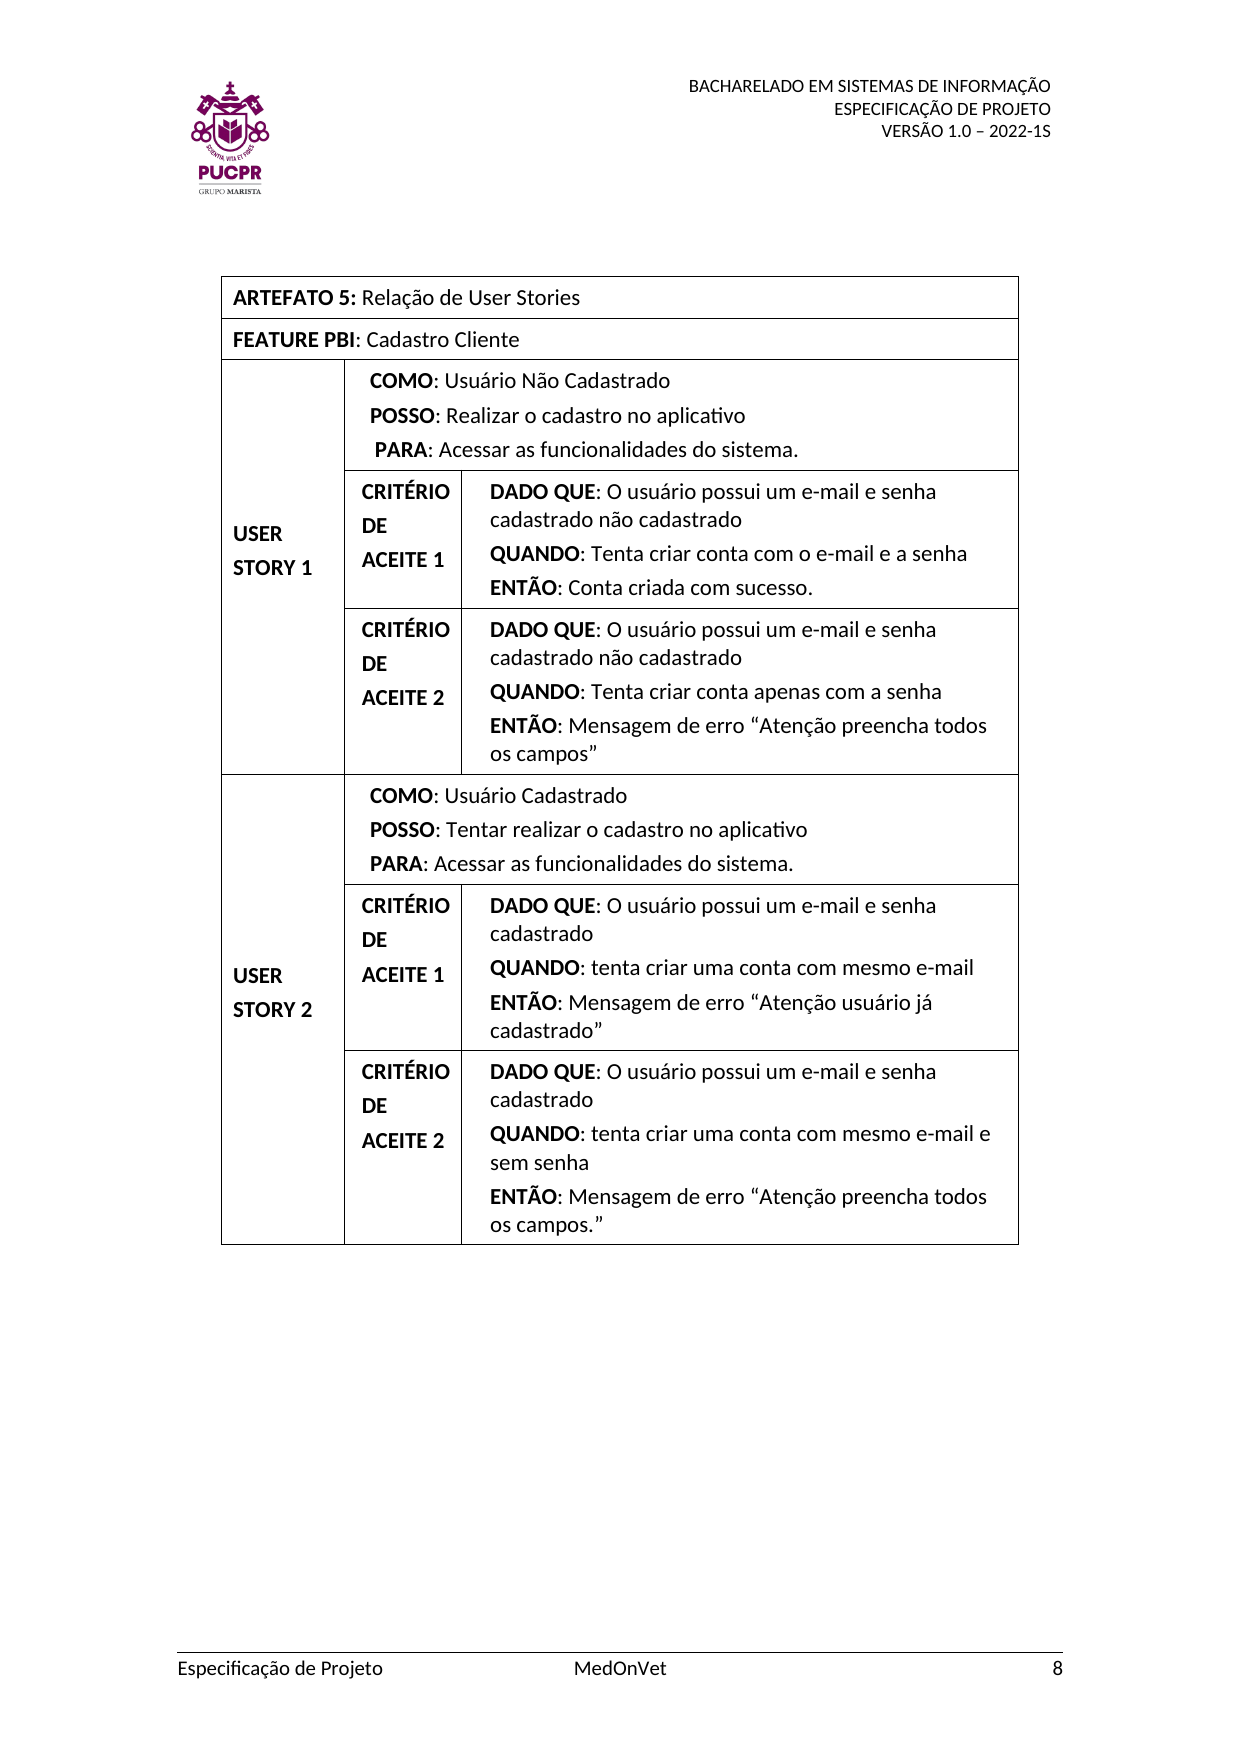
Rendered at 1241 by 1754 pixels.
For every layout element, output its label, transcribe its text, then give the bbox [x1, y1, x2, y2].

table_cell DADO QUE: O usuário possui um e-mail e senha cadastrado não cadastrado QUANDO: Tenta criar conta com o e-mail e a senha ENTÃO: Conta criada com sucesso. [462, 471, 1018, 608]
table_cell DADO QUE: O usuário possui um e-mail e senha cadastrado QUANDO: tenta criar uma conta com mesmo e-mail e sem senha ENTÃO: Mensagem de erro “Atenção preencha todos os campos.” [462, 1051, 1018, 1244]
table_cell COMO: Usuário Cadastrado POSSO: Tentar realizar o cadastro no aplicativo PARA: Acessar as funcionalidades do sistema. [345, 775, 1018, 884]
table_cell USER STORY 2 [222, 775, 344, 1244]
table_cell CRITÉRIO DE ACEITE 2 [345, 1051, 461, 1244]
table_cell USER STORY 1 [222, 360, 344, 774]
table_cell DADO QUE: O usuário possui um e-mail e senha cadastrado não cadastrado QUANDO: Tenta criar conta apenas com a senha ENTÃO: Mensagem de erro “Atenção preencha todos os campos” [462, 609, 1018, 774]
table_cell FEATURE PBI: Cadastro Cliente [222, 319, 1018, 359]
picture [188, 73, 271, 202]
table_cell CRITÉRIO DE ACEITE 1 [345, 885, 461, 1050]
table_header ARTEFATO 5: Relação de User Stories [222, 277, 1018, 318]
table_cell DADO QUE: O usuário possui um e-mail e senha cadastrado QUANDO: tenta criar uma conta com mesmo e-mail ENTÃO: Mensagem de erro “Atenção usuário já cadastrado” [462, 885, 1018, 1050]
table_cell COMO: Usuário Não Cadastrado POSSO: Realizar o cadastro no aplicativo PARA: Acessar as funcionalidades do sistema. [345, 360, 1018, 469]
table_cell CRITÉRIO DE ACEITE 2 [345, 609, 461, 774]
table_cell CRITÉRIO DE ACEITE 1 [345, 471, 461, 608]
